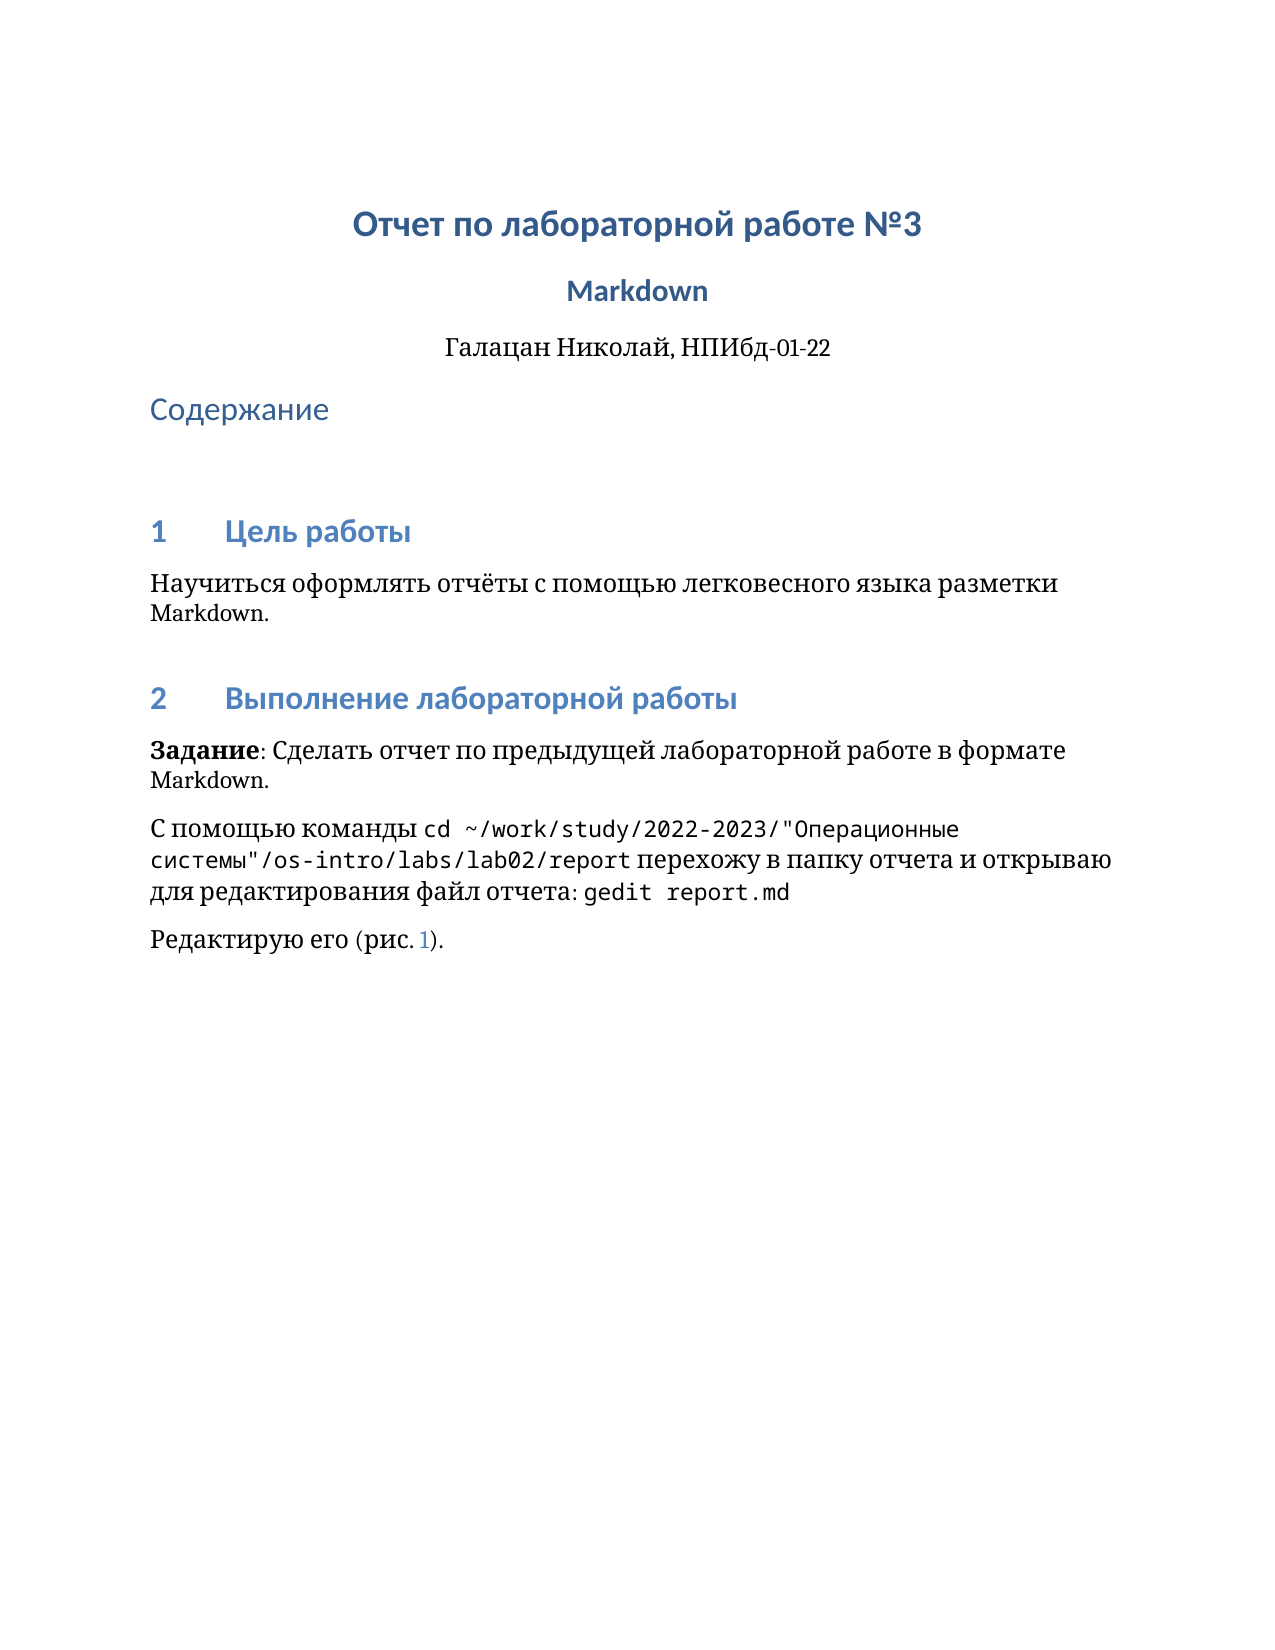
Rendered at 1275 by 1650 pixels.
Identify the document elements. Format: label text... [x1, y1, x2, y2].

subtitle 1 Цель работы [150, 510, 1125, 551]
text С помощью команды cd ~/work/study/2022-2023/"Операционные системы"/os-intro/labs/lab02/report перехожу в папку отчета и открываю для редактирования файл отчета: gedit report.md [150, 813, 1125, 907]
subtitle 2 Выполнение лабораторной работы [150, 677, 1125, 718]
text Научиться оформлять отчёты с помощью легковесного языка разметки Markdown. [150, 570, 1125, 627]
text Редактирую его (рис. 1). [150, 926, 1125, 954]
text Задание: Сделать отчет по предыдущей лабораторной работе в формате Markdown. [150, 737, 1125, 794]
subtitle Markdown [150, 271, 1125, 309]
title Отчет по лабораторной работе №3 [150, 200, 1125, 246]
text Галацан Николай, НПИбд-01-22 [150, 334, 1125, 363]
